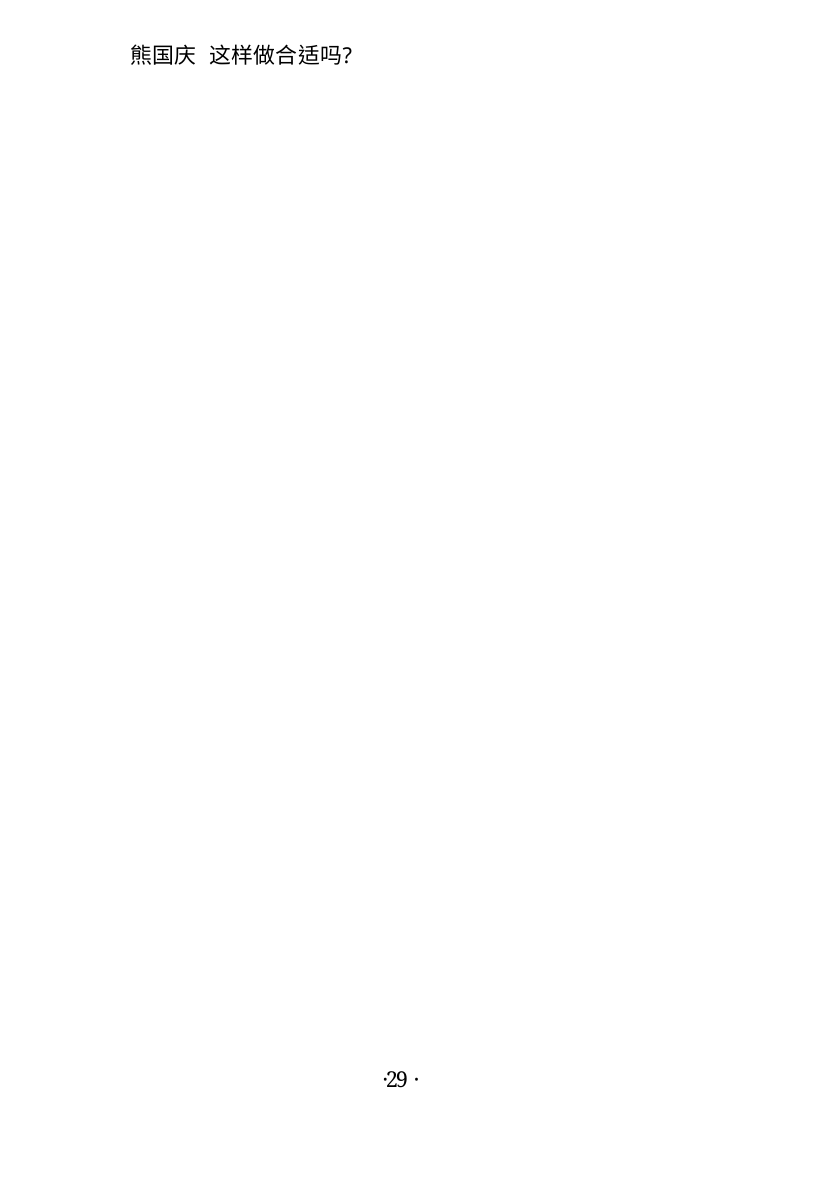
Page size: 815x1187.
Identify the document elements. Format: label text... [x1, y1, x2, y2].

text 熊国庆 这样做合适吗? [130, 42, 705, 69]
